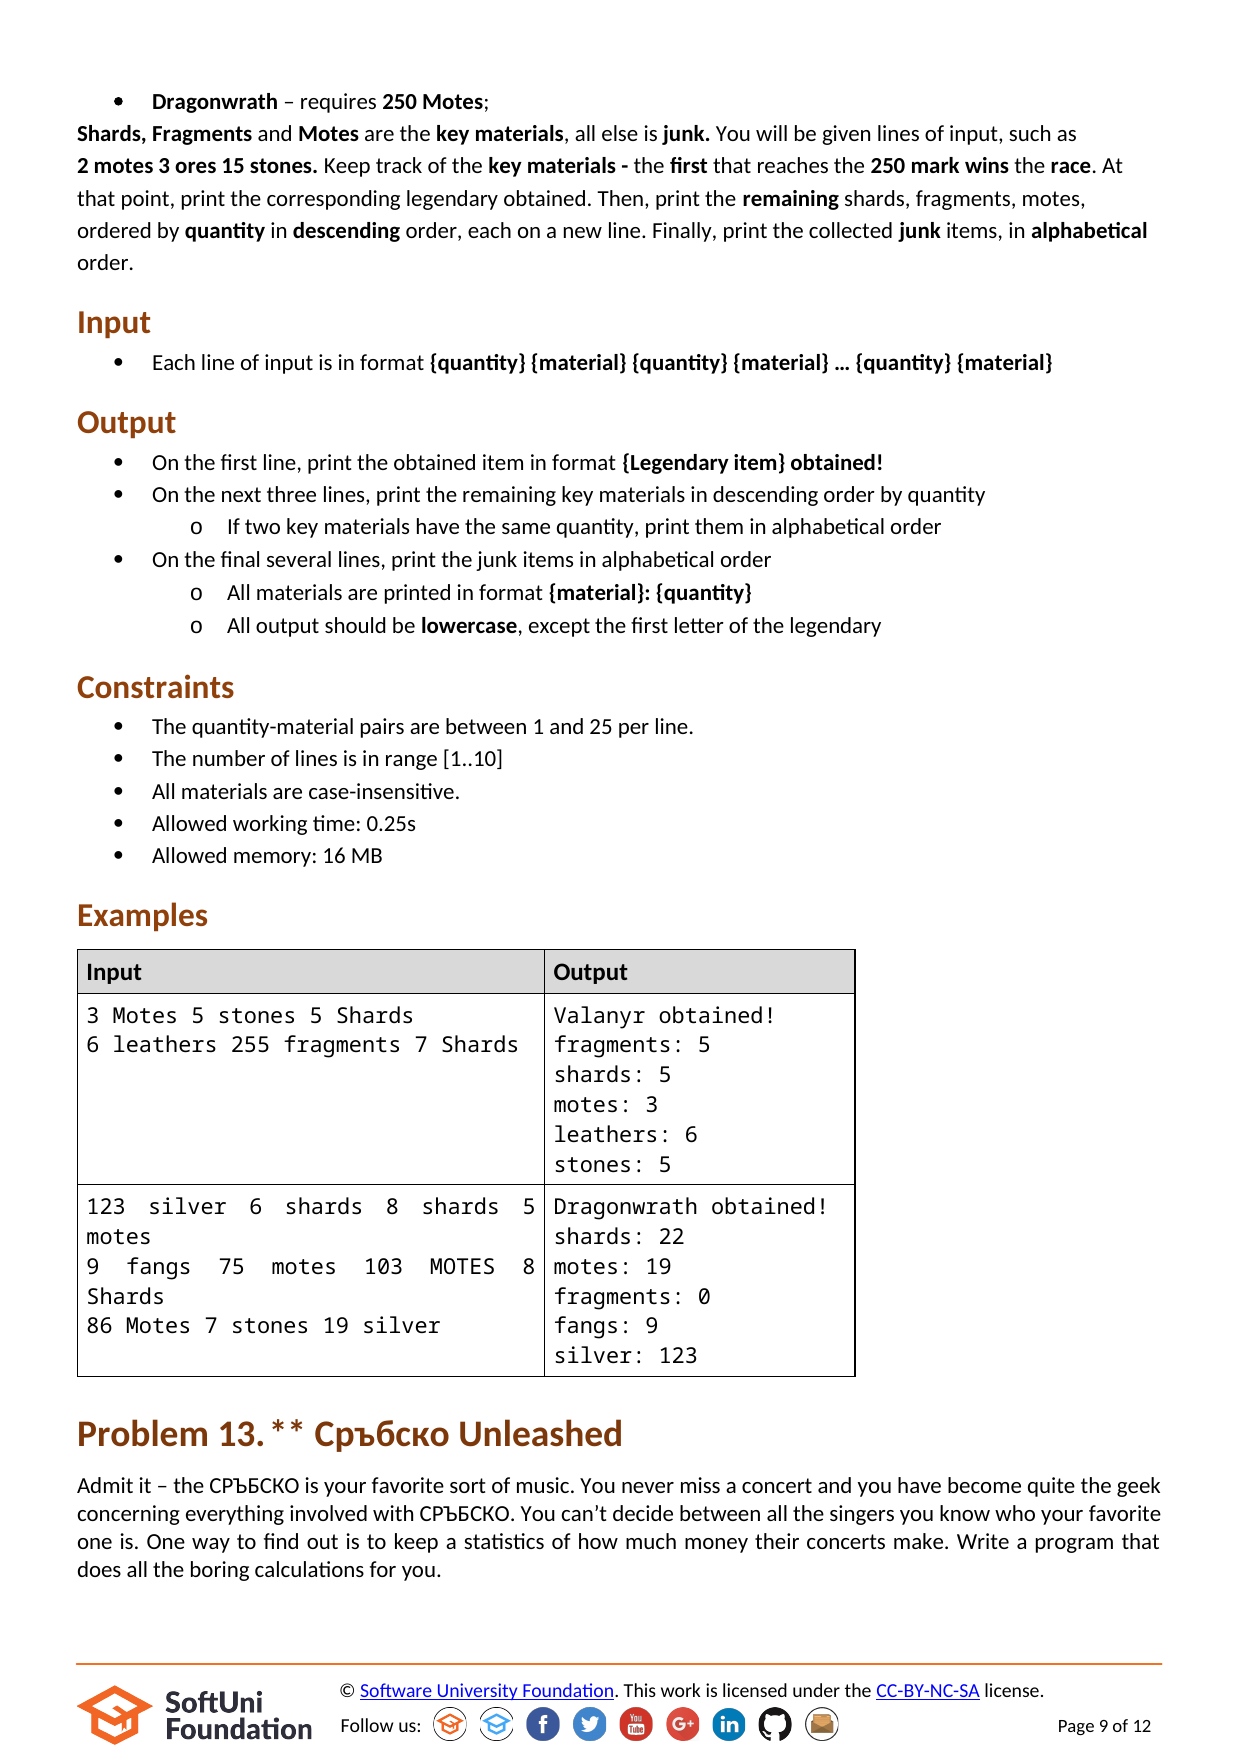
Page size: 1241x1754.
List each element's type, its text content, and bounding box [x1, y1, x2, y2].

subtitle Input [77, 301, 1163, 342]
table_cell 123 silver 6 shards 8 shards 5 motes 9 fangs 75 motes 103 MOTES 8 Shards 86 Motes 7 stones 19 silver [78, 1185, 544, 1376]
list All output should be lowercase, except the first letter of the legendary [189, 611, 1163, 640]
list The quantity-material pairs are between 1 and 25 per line. [114, 712, 1163, 740]
table_cell 3 Motes 5 stones 5 Shards 6 leathers 255 fragments 7 Shards [78, 994, 544, 1184]
table_header Output [545, 950, 854, 993]
subtitle ** Сръбско Unleashed [77, 1410, 1163, 1456]
picture [666, 1707, 700, 1741]
text Shards, Fragments and Motes are the key materials, all else is junk. You will be given lines of input, such as 2 motes 3 ores 15 stones. Keep track of the key materials - the first that reaches the 250 mark wins the race. At that point, print the corresponding legendary obtained. Then, print the remaining shards, fragments, motes, ordered by quantity in descending order, each on a new line. Finally, print the collected junk items, in alphabetical order. [77, 119, 1163, 276]
list Allowed memory: 16 MB [114, 841, 1163, 869]
picture [727, 1722, 738, 1732]
picture [526, 1707, 560, 1741]
picture [619, 1707, 653, 1741]
list On the first line, print the obtained item in format {Legendary item} obtained! [114, 448, 1163, 476]
table_cell Dragonwrath obtained! shards: 22 motes: 19 fragments: 0 fangs: 9 silver: 123 [545, 1185, 854, 1376]
list All materials are printed in format {material}: {quantity} [189, 578, 1163, 607]
list If two key materials have the same quantity, print them in alphabetical order [189, 512, 1163, 541]
table_header Input [78, 950, 544, 993]
subtitle Examples [77, 894, 1163, 935]
text Admit it – the СРЪБСКО is your favorite sort of music. You never miss a concert and you have become quite the geek concerning everything involved with СРЪБСКО. You can’t decide between all the singers you know who your favorite one is. One way to find out is to keep a statistics of how much money their concerts make. Write a program that does all the boring calculations for you. [77, 1471, 1163, 1583]
picture [76, 1685, 312, 1745]
list On the next three lines, print the remaining key materials in descending order by quantity [114, 480, 1163, 508]
list Dragonwrath – requires 250 Motes; [114, 87, 1163, 115]
picture [433, 1707, 467, 1741]
picture [736, 1708, 746, 1718]
list Allowed working time: 0.25s [114, 809, 1163, 837]
picture [805, 1707, 839, 1741]
subtitle Output [77, 401, 1163, 442]
picture [712, 1731, 722, 1741]
list Each line of input is in format {quantity} {material} {quantity} {material} … {quantity} {material} [114, 348, 1163, 376]
table_cell Valanyr obtained! fragments: 5 shards: 5 motes: 3 leathers: 6 stones: 5 [545, 994, 854, 1184]
picture [480, 1707, 513, 1741]
picture [758, 1707, 792, 1741]
list The number of lines is in range [1..10] [114, 744, 1163, 773]
list All materials are case-insensitive. [114, 777, 1163, 805]
picture [573, 1707, 607, 1741]
picture [736, 1731, 746, 1741]
list On the final several lines, print the junk items in alphabetical order [114, 546, 1163, 573]
subtitle Constraints [77, 666, 1163, 706]
picture [712, 1708, 722, 1718]
